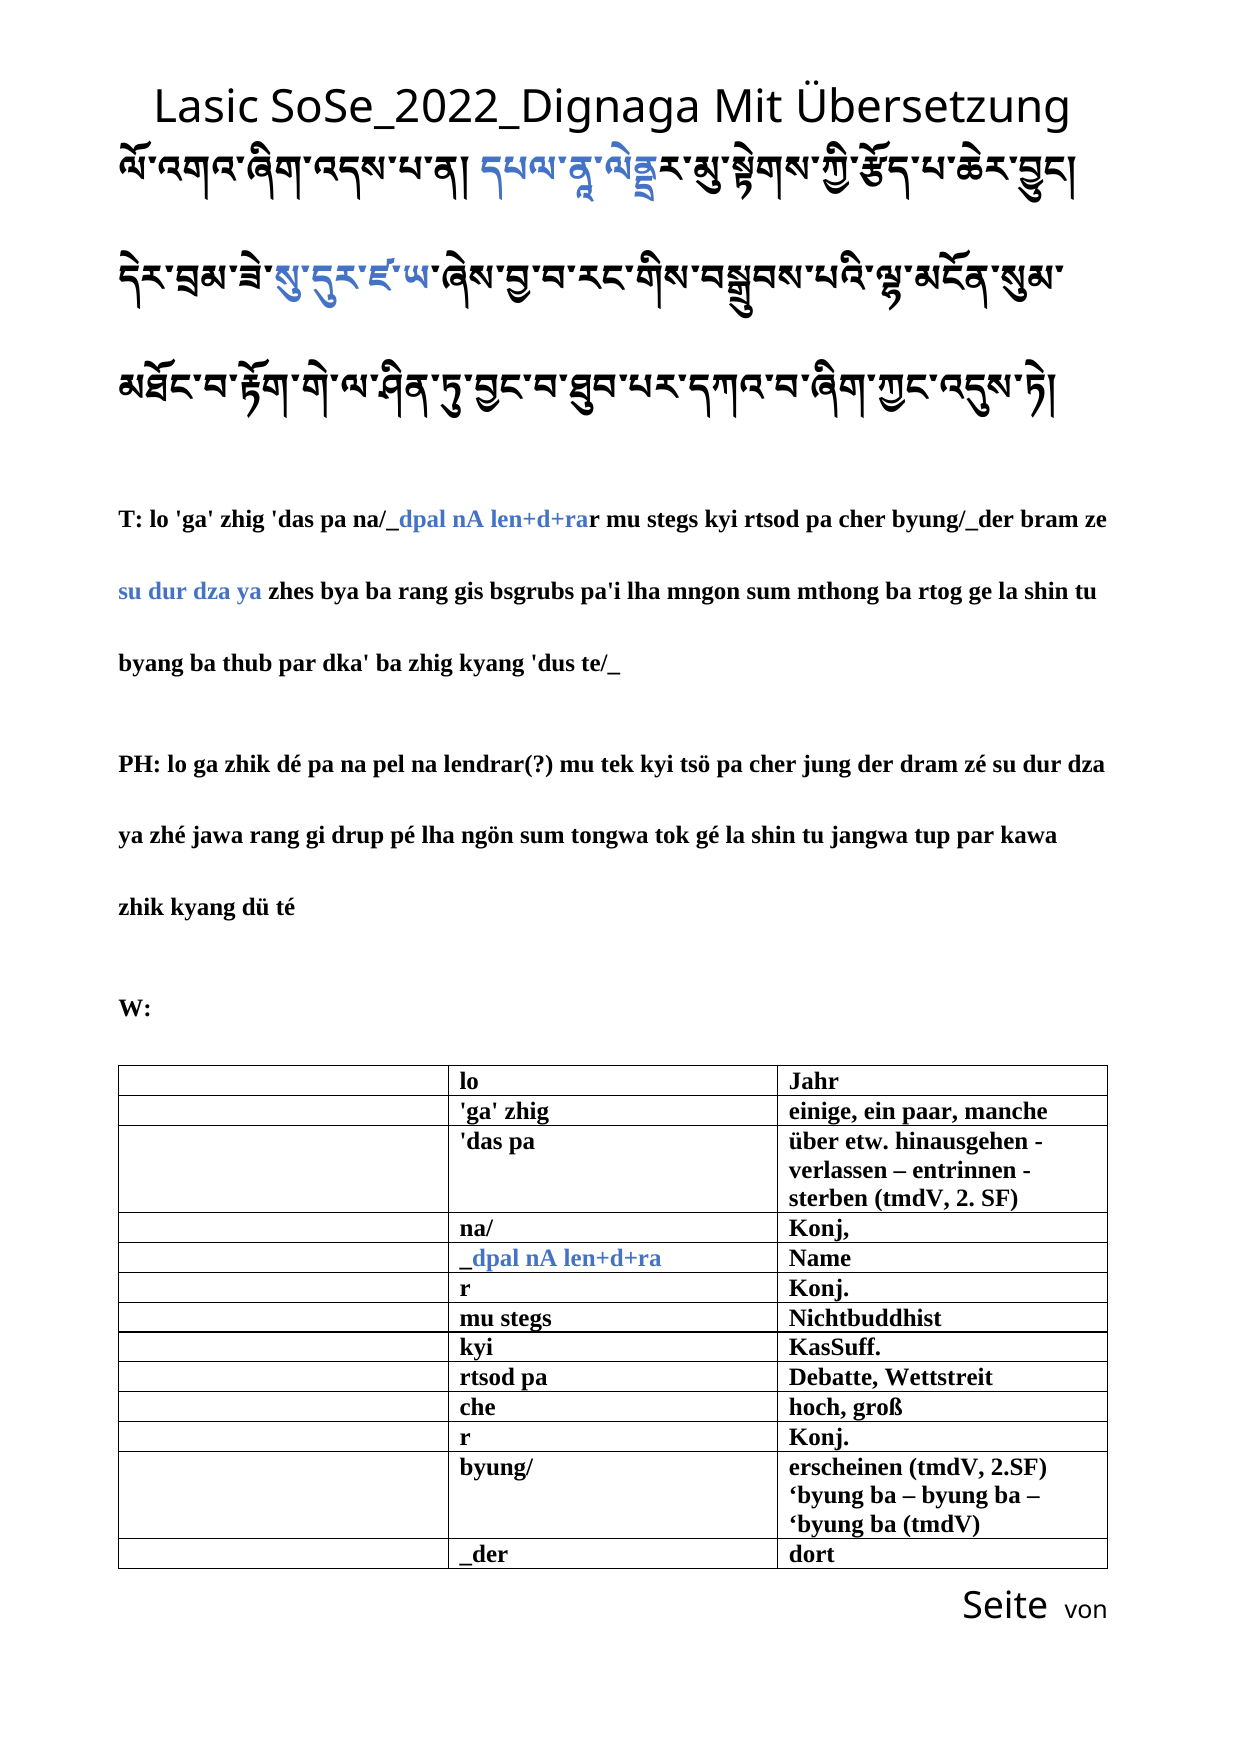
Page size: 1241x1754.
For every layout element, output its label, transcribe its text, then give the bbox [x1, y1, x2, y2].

table_cell [119, 1362, 448, 1391]
table_header [119, 1066, 448, 1095]
table_cell Konj. [778, 1422, 1107, 1451]
table_cell Nichtbuddhist [778, 1303, 1107, 1331]
table_cell rtsod pa [449, 1362, 777, 1391]
table_cell 'das pa [449, 1126, 777, 1212]
table_cell Konj, [778, 1213, 1107, 1242]
table_cell [119, 1392, 448, 1421]
text PH: lo ga zhik dé pa na pel na lendrar(?) mu tek kyi tsö pa cher jung der dram zé su dur dza ya zhé jawa rang gi drup pé lha ngön sum tongwa tok gé la shin tu jangwa tup par kawa zhik kyang dü té [118, 749, 1107, 921]
table_cell mu stegs [449, 1303, 777, 1331]
table_cell [119, 1422, 448, 1451]
table_cell KasSuff. [778, 1333, 1107, 1361]
table_cell dort [778, 1539, 1107, 1568]
table_cell 'ga' zhig [449, 1096, 777, 1125]
text W: [118, 993, 1107, 1022]
table_cell [119, 1452, 448, 1538]
table_cell [119, 1126, 448, 1212]
table_cell [119, 1273, 448, 1302]
table_cell na/ [449, 1213, 777, 1242]
table_cell byung/ [449, 1452, 777, 1538]
table_header lo [449, 1066, 777, 1095]
table_cell [119, 1539, 448, 1568]
table_cell che [449, 1392, 777, 1421]
table_cell [119, 1303, 448, 1331]
table_cell kyi [449, 1333, 777, 1361]
table_cell hoch, groß [778, 1392, 1107, 1421]
table_cell [119, 1333, 448, 1361]
table_cell Name [778, 1243, 1107, 1272]
text ལོ་འགའ་ཞིག་འདས་པ་ན། དཔལ་ནཱ་ལེནྡྲར་མུ་སྟེགས་ཀྱི་རྩོད་པ་ཆེར་བྱུང། དེར་བྲམ་ཟེ་སུ་དུར་ཛ་ཡ་ཞེས་བྱ་བ་རང་གིས་བསྒྲུབས་པའི་ལྷ་མངོན་སུམ་མཐོང་བ་རྟོག་གེ་ལ་ཤིན་ཏུ་བྱང་བ་ཐུབ་པར་དཀའ་བ་ཞིག་ཀྱང་འདུས་ཏེ། [118, 148, 1107, 409]
table_header Jahr [778, 1066, 1107, 1095]
table_cell [119, 1243, 448, 1272]
table_cell erscheinen (tmdV, 2.SF) ‘byung ba – byung ba – ‘byung ba (tmdV) [778, 1452, 1107, 1538]
table_cell [119, 1213, 448, 1242]
text T: lo 'ga' zhig 'das pa na/_dpal nA len+d+rar mu stegs kyi rtsod pa cher byung/_der bram ze su dur dza ya zhes bya ba rang gis bsgrubs pa'i lha mngon sum mthong ba rtog ge la shin tu byang ba thub par dka' ba zhig kyang 'dus te/_ [118, 504, 1107, 676]
table_cell r [449, 1273, 777, 1302]
table_cell [119, 1096, 448, 1125]
table_cell Konj. [778, 1273, 1107, 1302]
table_cell einige, ein paar, manche [778, 1096, 1107, 1125]
table_cell über etw. hinausgehen - verlassen – entrinnen - sterben (tmdV, 2. SF) [778, 1126, 1107, 1212]
table_cell Debatte, Wettstreit [778, 1362, 1107, 1391]
table_cell _der [449, 1539, 777, 1568]
table_cell _dpal nA len+d+ra [449, 1243, 777, 1272]
table_cell r [449, 1422, 777, 1451]
